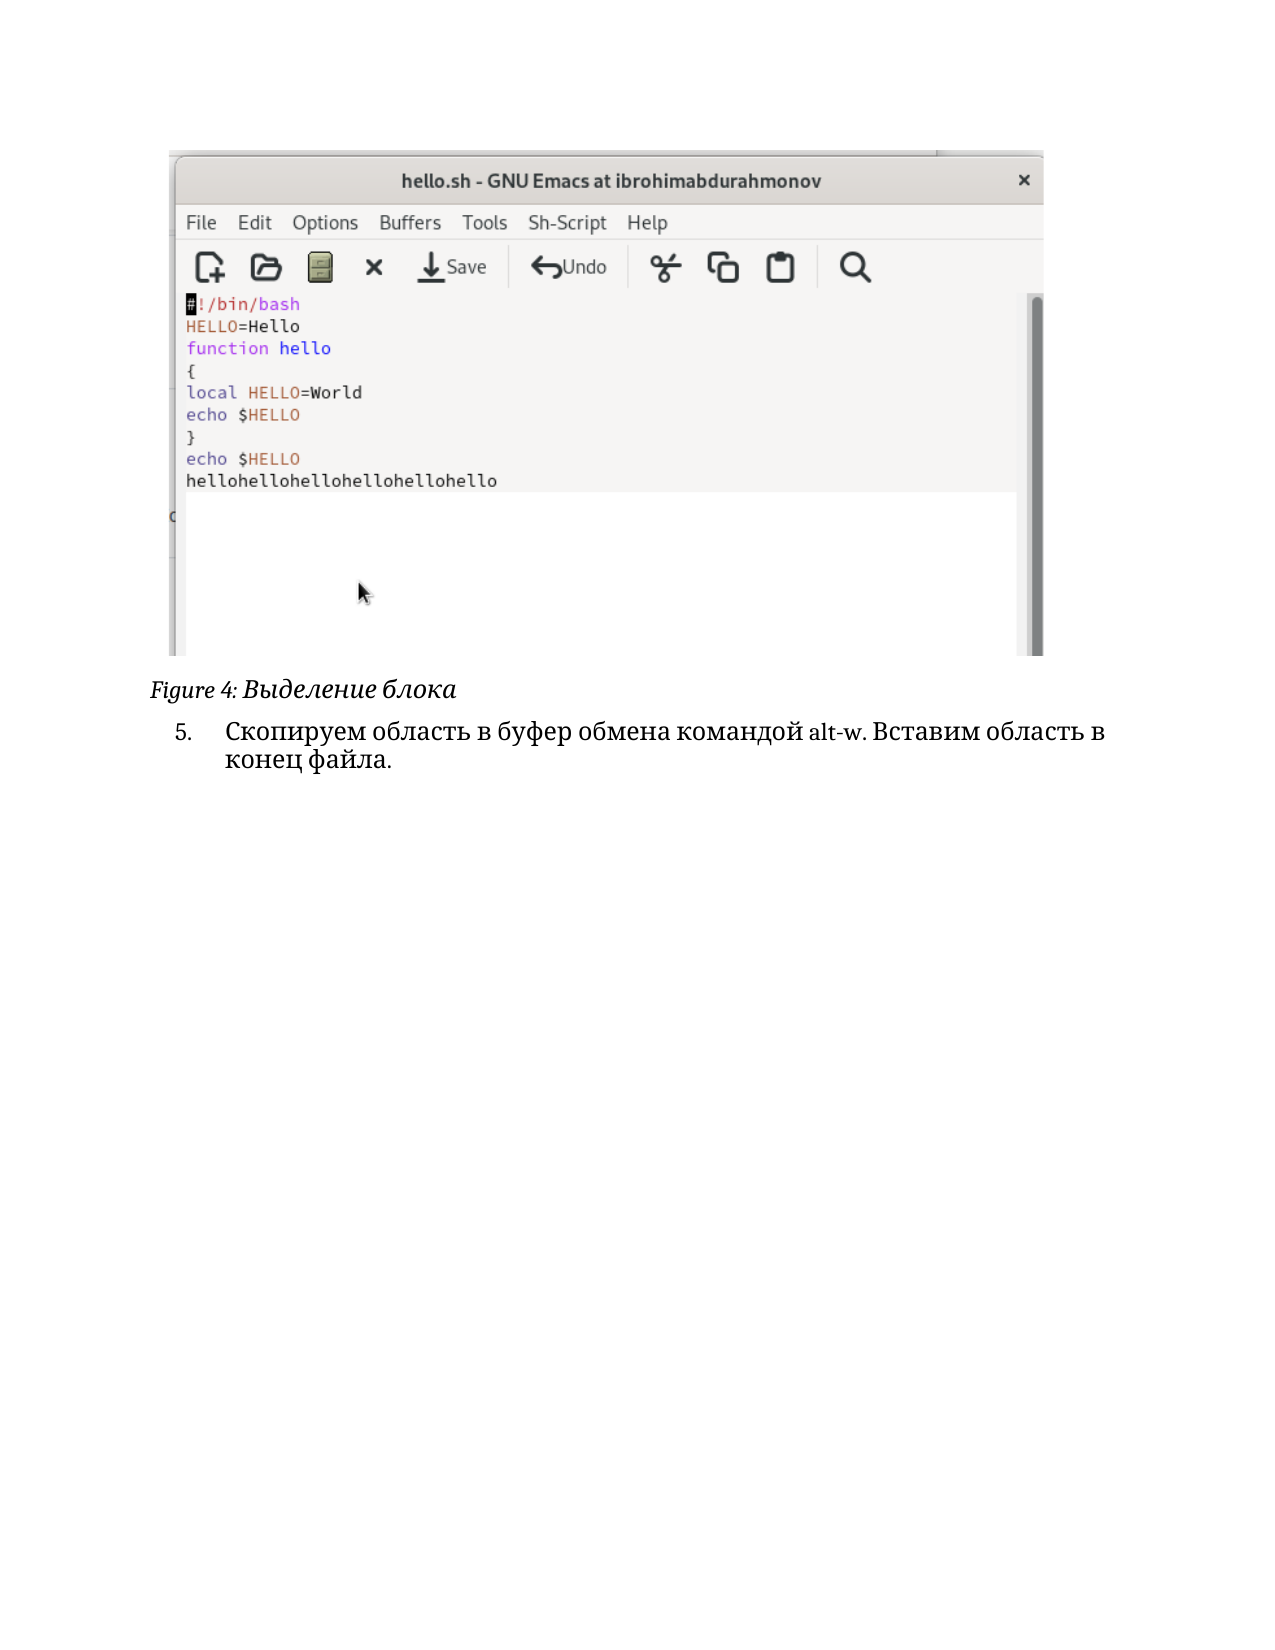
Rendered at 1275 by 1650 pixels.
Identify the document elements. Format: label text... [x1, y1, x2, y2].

picture [168, 150, 1044, 656]
list Скопируем область в буфер обмена командой alt-w. Вставим область в конец файла. [175, 718, 1125, 775]
text Figure 4: Выделение блока [150, 676, 1125, 705]
